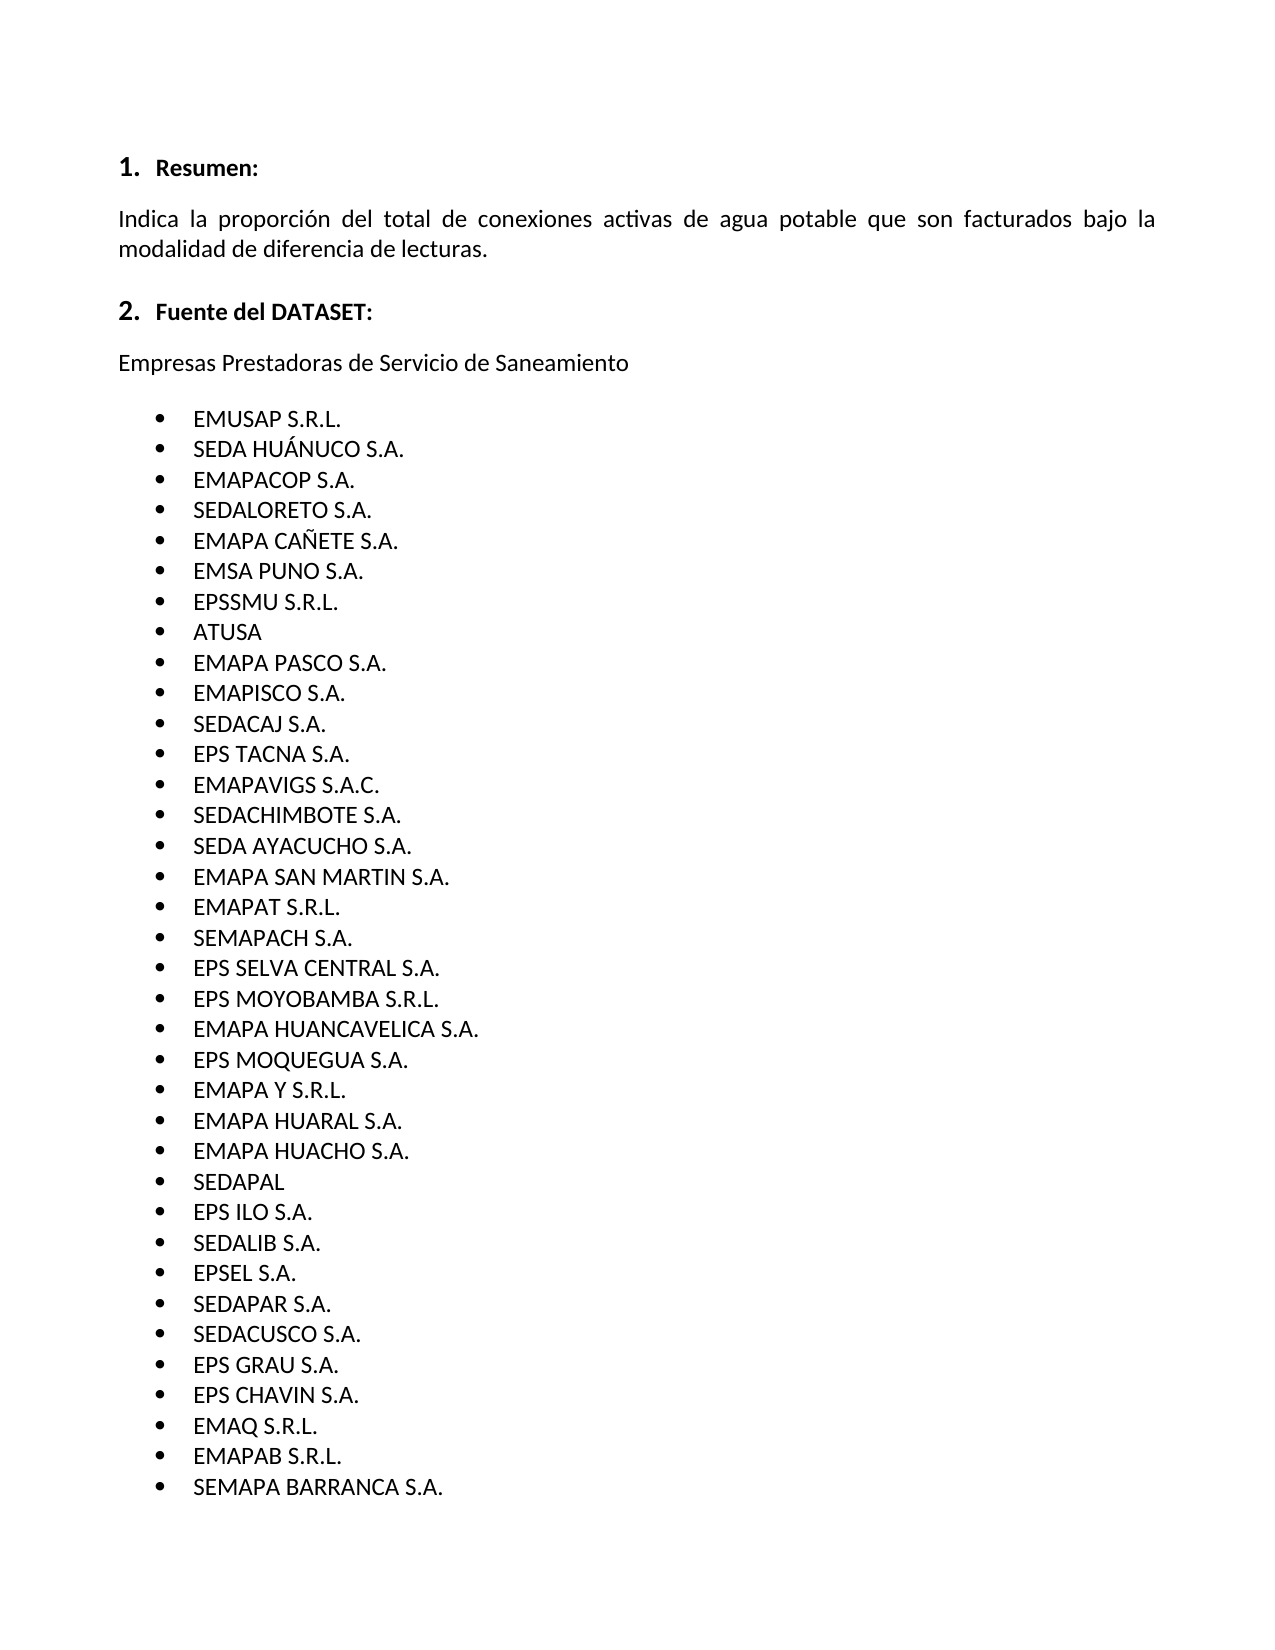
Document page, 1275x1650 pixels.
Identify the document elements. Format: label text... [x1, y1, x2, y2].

list EMAPA SAN MARTIN S.A. [156, 861, 1157, 891]
list EMAQ S.R.L. [156, 1410, 1157, 1441]
list SEDAPAR S.A. [156, 1288, 1157, 1318]
list SEDAPAL [156, 1166, 1157, 1196]
list EPS GRAU S.A. [156, 1349, 1157, 1379]
text Empresas Prestadoras de Servicio de Saneamiento [118, 347, 1157, 377]
list SEDALORETO S.A. [156, 494, 1157, 525]
list EMAPAT S.R.L. [156, 891, 1157, 922]
list SEDACAJ S.A. [156, 708, 1157, 738]
list SEDA HUÁNUCO S.A. [156, 433, 1157, 464]
list SEDACUSCO S.A. [156, 1318, 1157, 1349]
list EPS ILO S.A. [156, 1196, 1157, 1227]
list EMAPA HUARAL S.A. [156, 1105, 1157, 1135]
list EMAPISCO S.A. [156, 677, 1157, 708]
list EMAPAVIGS S.A.C. [156, 769, 1157, 799]
list SEDALIB S.A. [156, 1227, 1157, 1257]
list ATUSA [156, 616, 1157, 647]
list EPS SELVA CENTRAL S.A. [156, 952, 1157, 983]
list EMAPA HUANCAVELICA S.A. [156, 1013, 1157, 1044]
list Fuente del DATASET: [118, 292, 1157, 327]
list EMUSAP S.R.L. [156, 403, 1157, 433]
list EPS MOYOBAMBA S.R.L. [156, 983, 1157, 1013]
list EMAPA CAÑETE S.A. [156, 525, 1157, 555]
list EPS MOQUEGUA S.A. [156, 1044, 1157, 1074]
list EPSSMU S.R.L. [156, 586, 1157, 616]
list EPS CHAVIN S.A. [156, 1379, 1157, 1410]
list SEMAPA BARRANCA S.A. [156, 1471, 1157, 1502]
list EMAPACOP S.A. [156, 464, 1157, 494]
list SEMAPACH S.A. [156, 922, 1157, 952]
list Resumen: [118, 148, 1157, 183]
list EPS TACNA S.A. [156, 738, 1157, 769]
list EPSEL S.A. [156, 1257, 1157, 1288]
list EMAPAB S.R.L. [156, 1441, 1157, 1471]
list EMAPA HUACHO S.A. [156, 1135, 1157, 1166]
list EMAPA PASCO S.A. [156, 647, 1157, 677]
list SEDA AYACUCHO S.A. [156, 830, 1157, 861]
text Indica la proporción del total de conexiones activas de agua potable que son facturados bajo la modalidad de diferencia de lecturas. [118, 203, 1157, 264]
list EMAPA Y S.R.L. [156, 1074, 1157, 1105]
list SEDACHIMBOTE S.A. [156, 799, 1157, 830]
list EMSA PUNO S.A. [156, 555, 1157, 586]
